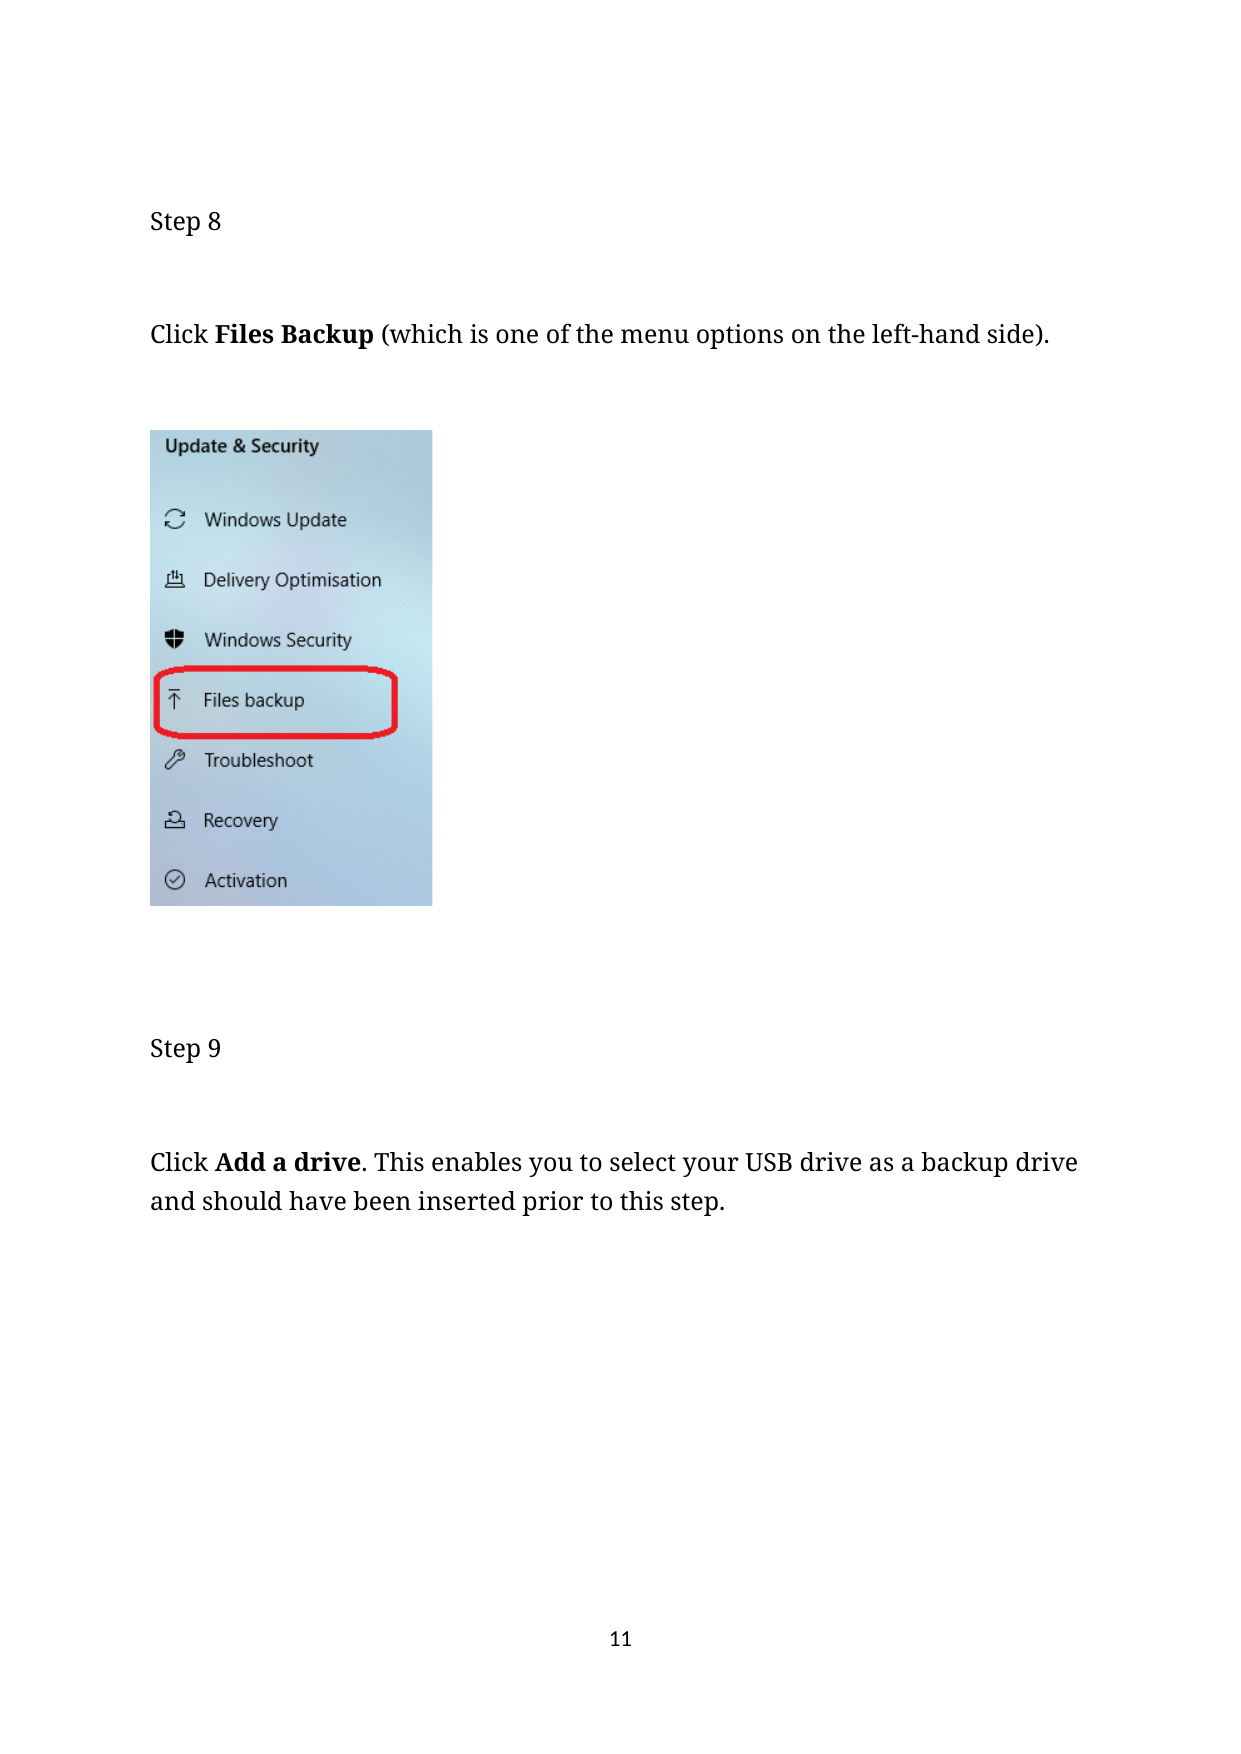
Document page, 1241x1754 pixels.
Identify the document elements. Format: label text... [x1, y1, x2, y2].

picture [150, 430, 433, 906]
text Step 9 [150, 1031, 1090, 1065]
text Click Files Backup (which is one of the menu options on the left-hand side). [150, 317, 1090, 351]
text Click Add a drive. This enables you to select your USB drive as a backup drive and should have been inserted prior to this step. [150, 1144, 1090, 1218]
text Step 8 [150, 203, 1090, 237]
